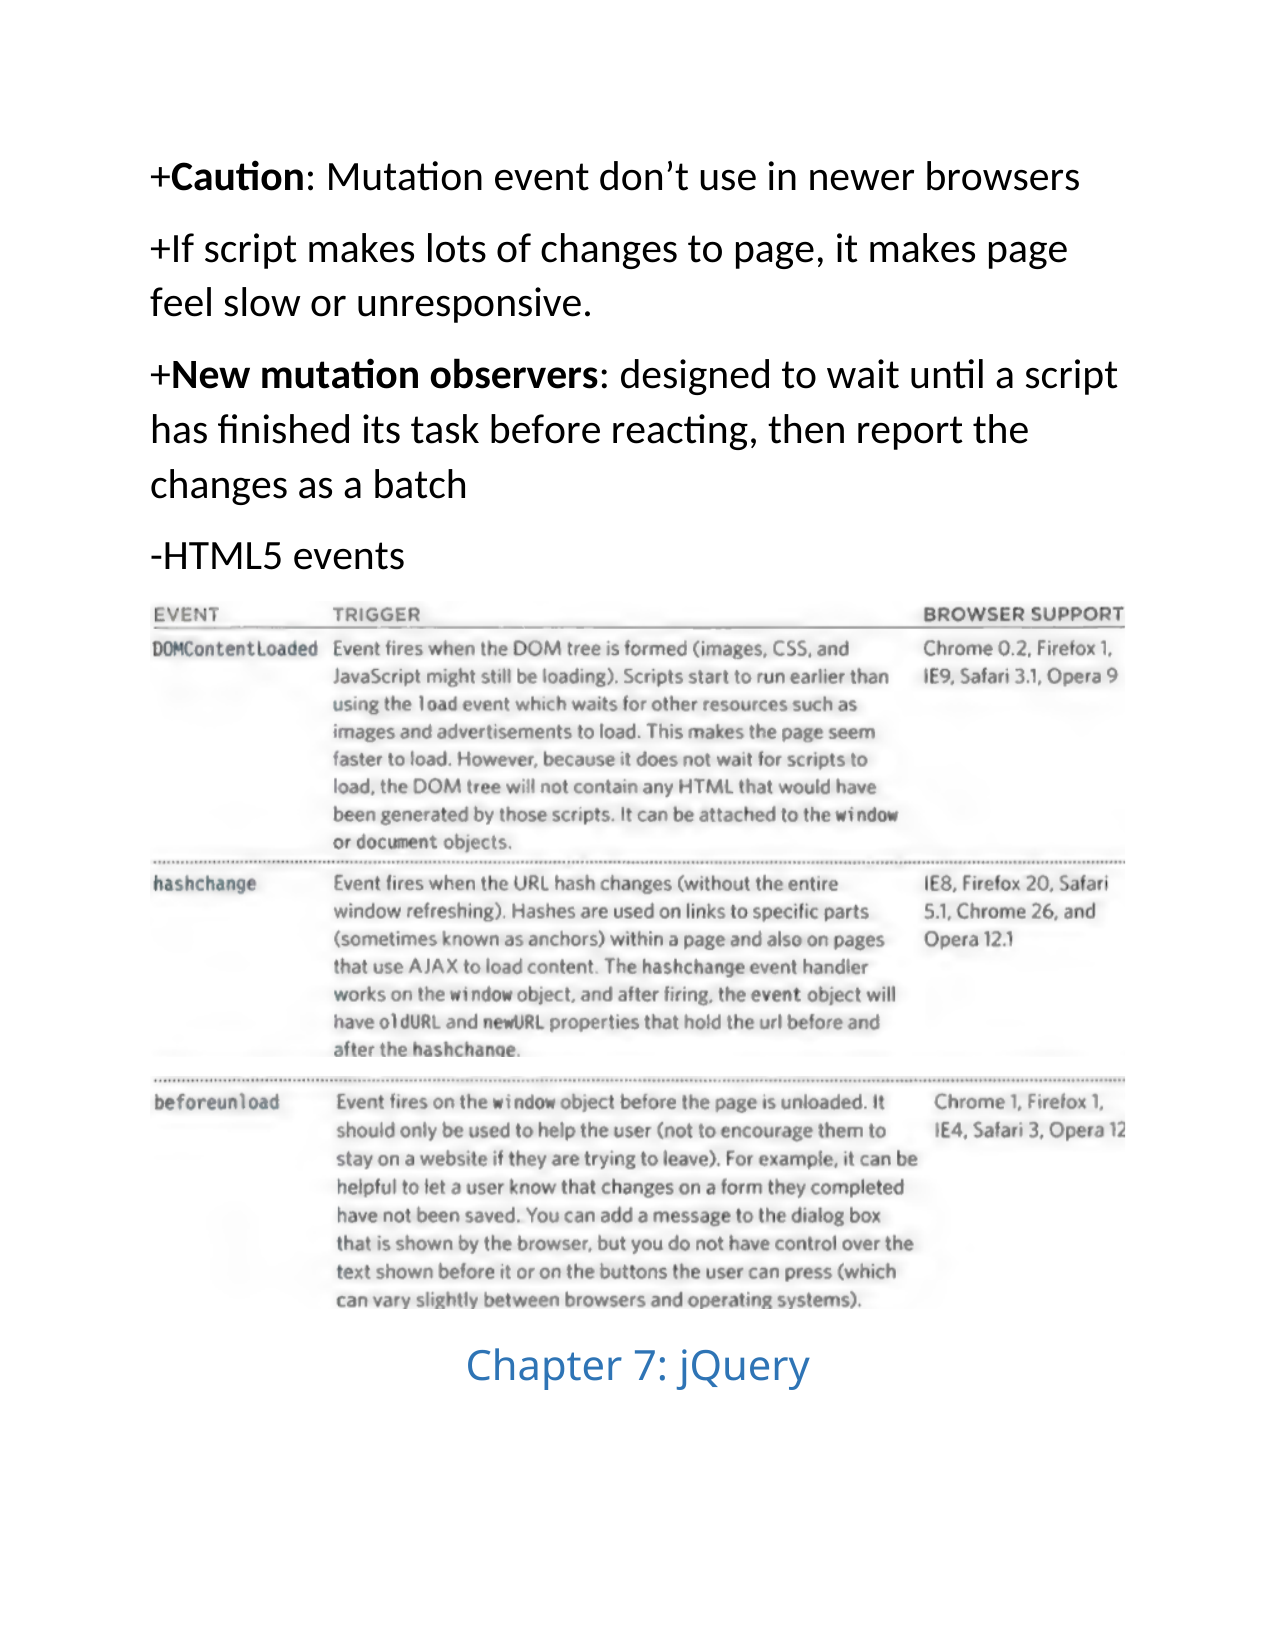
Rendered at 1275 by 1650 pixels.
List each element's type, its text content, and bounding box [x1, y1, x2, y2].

text +Caution: Mutation event don’t use in newer browsers [150, 150, 1125, 201]
text +If script makes lots of changes to page, it makes page feel slow or unresponsive. [150, 222, 1125, 327]
text +New mutation observers: designed to wait until a script has finished its task before reacting, then report the changes as a batch [150, 348, 1125, 509]
picture [150, 1076, 1125, 1309]
subtitle Chapter 7: jQuery [150, 1335, 1125, 1392]
picture [150, 601, 1125, 1057]
text -HTML5 events [150, 529, 1125, 580]
